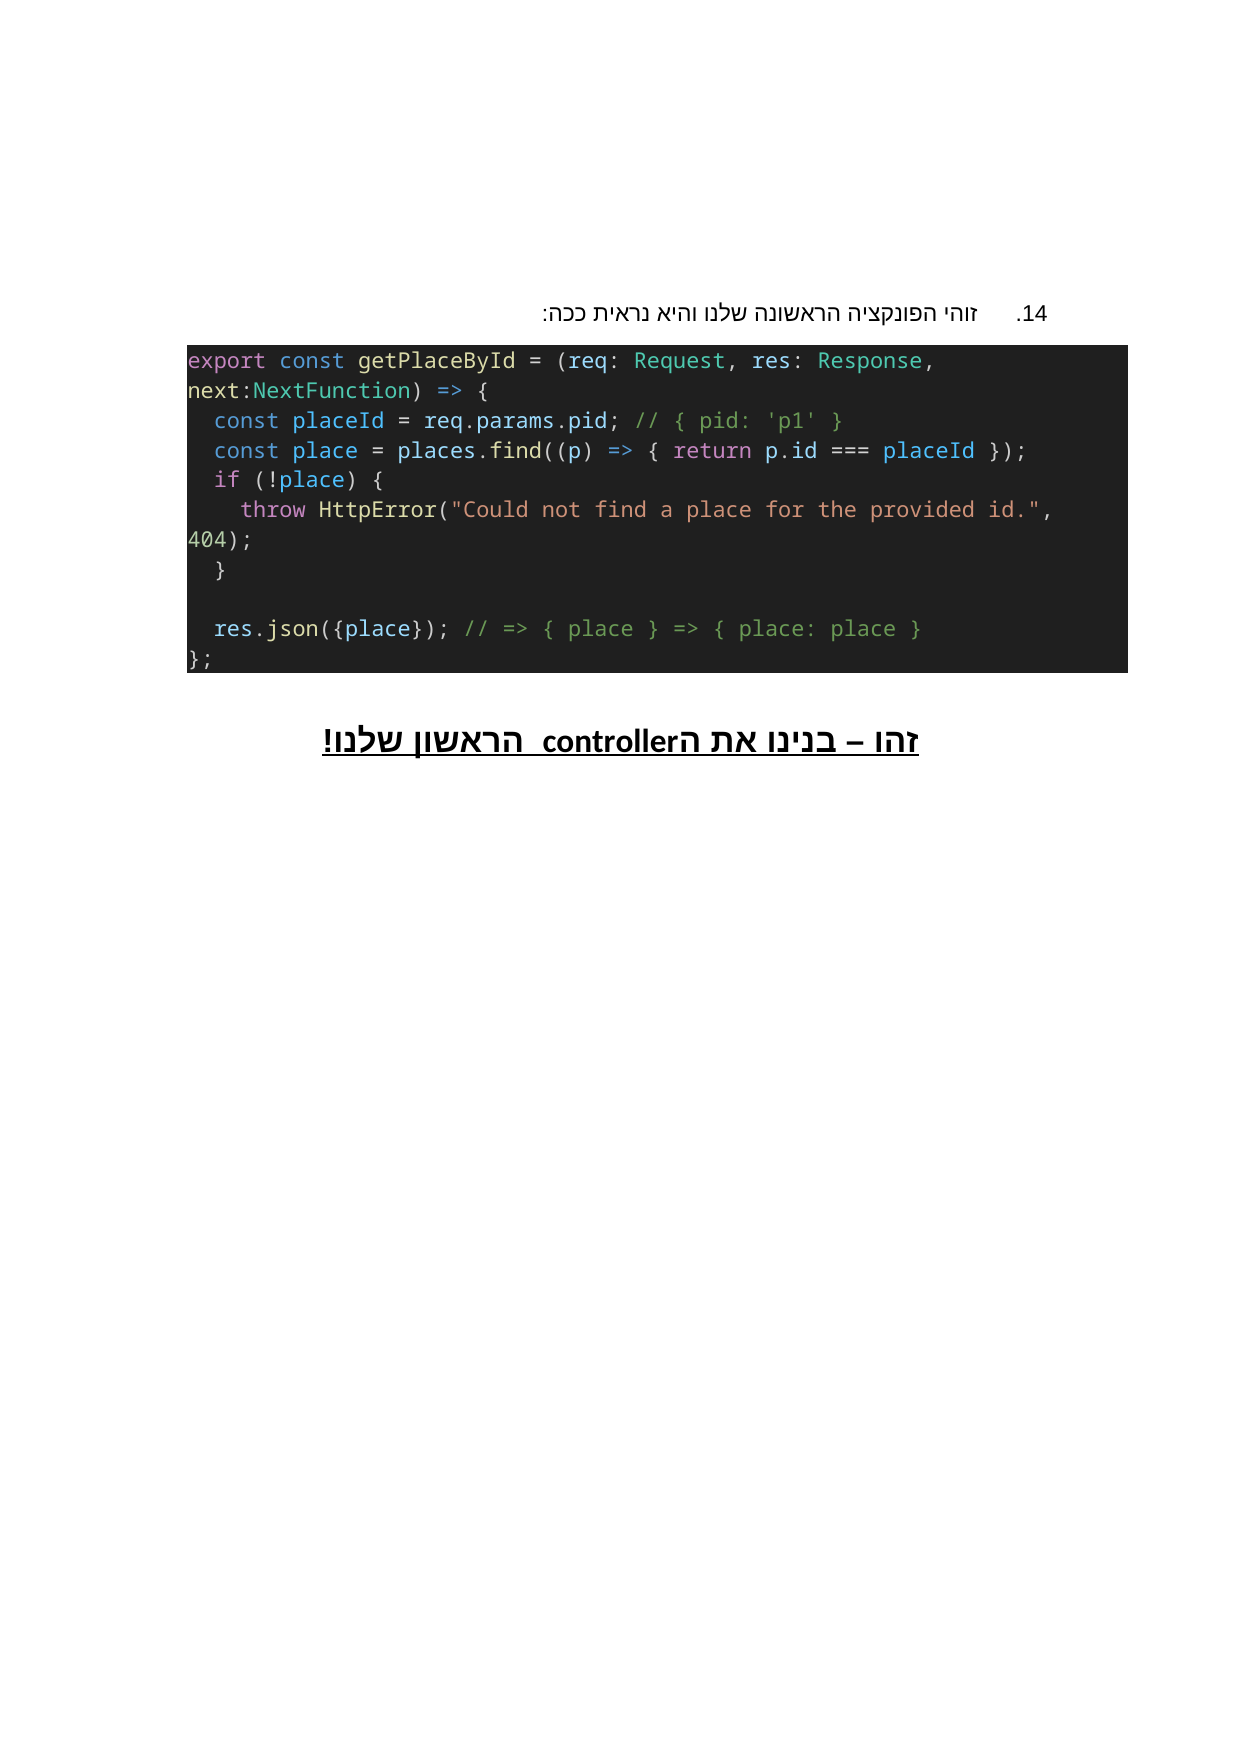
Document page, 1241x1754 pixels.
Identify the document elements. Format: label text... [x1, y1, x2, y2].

text זהו – בנינו את הcontroller הראשון שלנו! [112, 720, 1128, 761]
text } [187, 554, 1128, 583]
text res.json({place}); // => { place } => { place: place } [187, 613, 1128, 643]
text const place = places.find((p) => { return p.id === placeId }); [187, 434, 1128, 464]
text throw HttpError("Could not find a place for the provided id.", 404); [187, 494, 1128, 554]
list זוהי הפונקציה הראשונה שלנו והיא נראית ככה: [112, 300, 1016, 326]
text if (!place) { [187, 464, 1128, 494]
text const placeId = req.params.pid; // { pid: 'p1' } [187, 405, 1128, 434]
text }; [187, 643, 1128, 673]
text export const getPlaceById = (req: Request, res: Response, next:NextFunction) => { [187, 345, 1128, 405]
